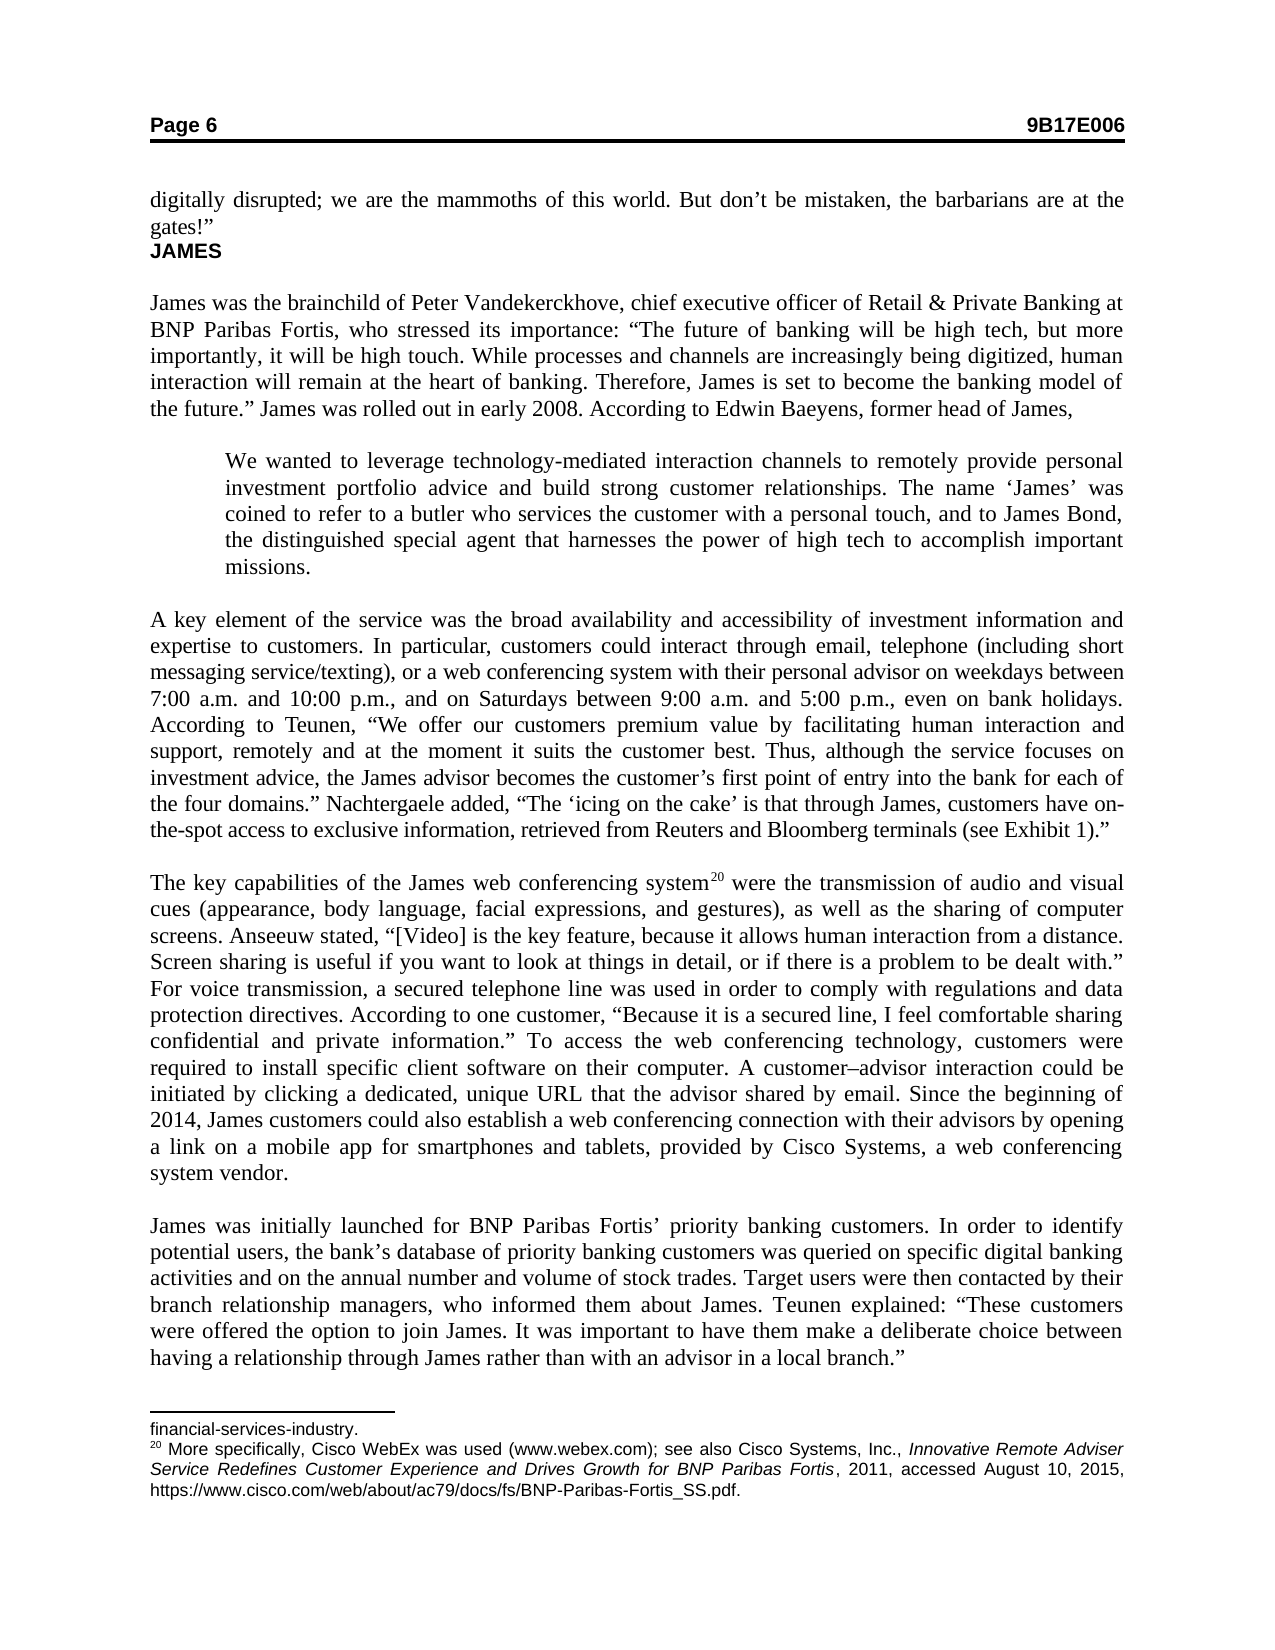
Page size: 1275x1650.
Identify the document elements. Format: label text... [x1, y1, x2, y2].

text James was the brainchild of Peter Vandekerckhove, chief executive officer of Retail & Private Banking at BNP Paribas Fortis, who stressed its importance: “The future of banking will be high tech, but more importantly, it will be high touch. While processes and channels are increasingly being digitized, human interaction will remain at the heart of banking. Therefore, James is set to become the banking model of the future.” James was rolled out in early 2008. According to Edwin Baeyens, former head of James, [150, 289, 1125, 421]
text JAMES [150, 239, 1125, 263]
text We wanted to leverage technology-mediated interaction channels to remotely provide personal investment portfolio advice and build strong customer relationships. The name ‘James’ was coined to refer to a butler who services the customer with a personal touch, and to James Bond, the distinguished special agent that harnesses the power of high tech to accomplish important missions. [225, 447, 1125, 579]
text The key capabilities of the James web conferencing system were the transmission of audio and visual cues (appearance, body language, facial expressions, and gestures), as well as the sharing of computer screens. Anseeuw stated, “[Video] is the key feature, because it allows human interaction from a distance. Screen sharing is useful if you want to look at things in detail, or if there is a problem to be dealt with.” For voice transmission, a secured telephone line was used in order to comply with regulations and data protection directives. According to one customer, “Because it is a secured line, I feel comfortable sharing confidential and private information.” To access the web conferencing technology, customers were required to install specific client software on their computer. A customer–advisor interaction could be initiated by clicking a dedicated, unique URL that the advisor shared by email. Since the beginning of 2014, James customers could also establish a web conferencing connection with their advisors by opening a link on a mobile app for smartphones and tablets, provided by Cisco Systems, a web conferencing system vendor. [150, 869, 1125, 1185]
text Finally, technology behemoths that started outside the financial services industry, such as Amazon, Apple, and Google, were considered significant threats to traditional banking and financial services companies. Millennials (loosely defined as individuals born between 1981 and 1997) with AUM above US$100,000 were more receptive than previous generations to services provided by such technology vendors. In addition, these affluent millennials were more likely to turn to social networks for reviews about financial products and services. Their expectations of providers were shifting from obtaining advice to validating their own investigations. Anseeuw commented, “Banking services are one of the last industries not to be digitally disrupted; we are the mammoths of this world. But don’t be mistaken, the barbarians are at the gates!” [150, 186, 1125, 239]
text James was initially launched for BNP Paribas Fortis’ priority banking customers. In order to identify potential users, the bank’s database of priority banking customers was queried on specific digital banking activities and on the annual number and volume of stock trades. Target users were then contacted by their branch relationship managers, who informed them about James. Teunen explained: “These customers were offered the option to join James. It was important to have them make a deliberate choice between having a relationship through James rather than with an advisor in a local branch.” [150, 1212, 1125, 1370]
text A key element of the service was the broad availability and accessibility of investment information and expertise to customers. In particular, customers could interact through email, telephone (including short messaging service/texting), or a web conferencing system with their personal advisor on weekdays between 7:00 a.m. and 10:00 p.m., and on Saturdays between 9:00 a.m. and 5:00 p.m., even on bank holidays. According to Teunen, “We offer our customers premium value by facilitating human interaction and support, remotely and at the moment it suits the customer best. Thus, although the service focuses on investment advice, the James advisor becomes the customer’s first point of entry into the bank for each of the four domains.” Nachtergaele added, “The ‘icing on the cake’ is that through James, customers have on-the-spot access to exclusive information, retrieved from Reuters and Bloomberg terminals (see Exhibit 1).” [150, 606, 1125, 843]
